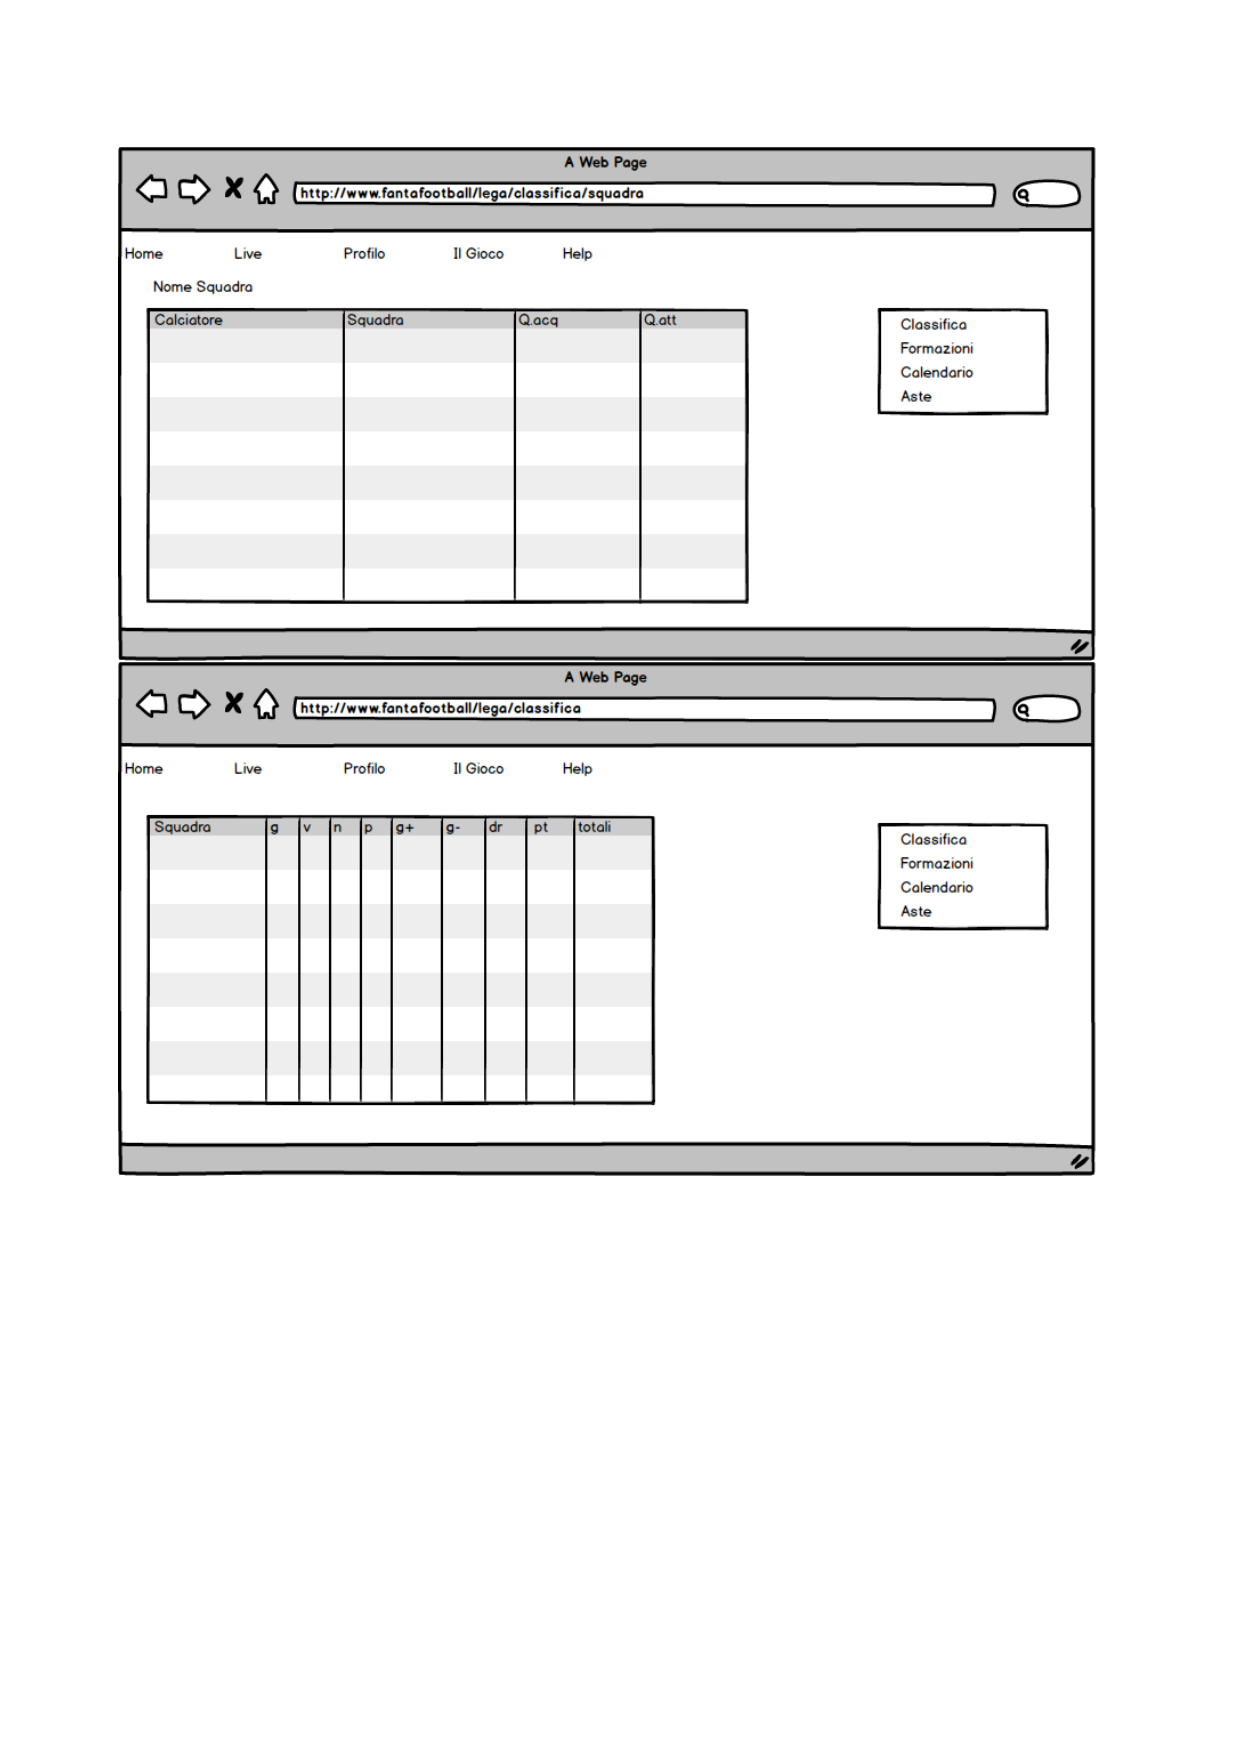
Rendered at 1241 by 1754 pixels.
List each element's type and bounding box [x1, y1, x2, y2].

picture [118, 662, 1123, 1176]
picture [118, 147, 1123, 661]
